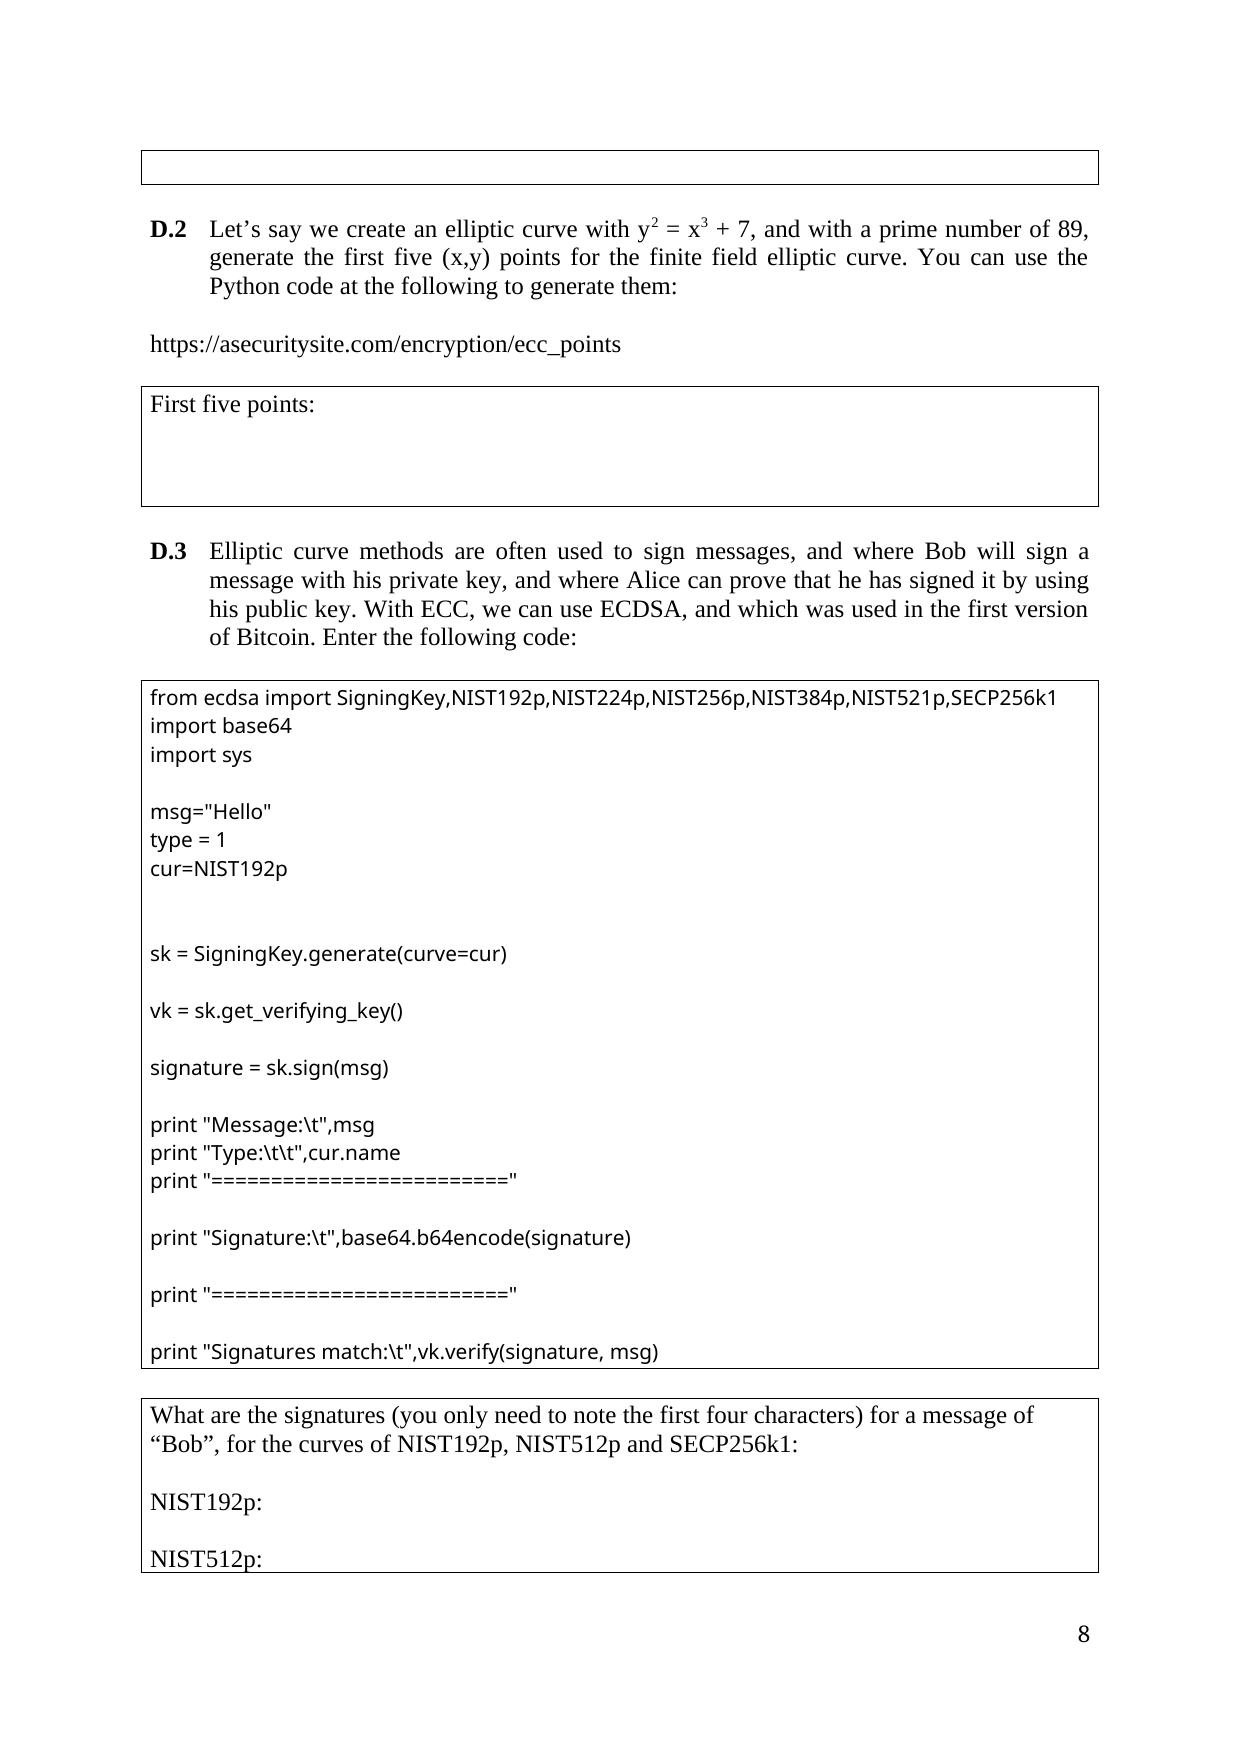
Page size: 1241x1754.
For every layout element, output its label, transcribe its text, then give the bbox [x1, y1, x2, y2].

text print "Type:\t\t",cur.name [150, 1138, 1090, 1167]
text sk = SigningKey.generate(curve=cur) [150, 939, 1090, 967]
text print "=========================" [150, 1167, 1090, 1195]
text print "=========================" [150, 1280, 1090, 1309]
text print "Message:\t",msg [150, 1110, 1090, 1138]
text D.2 Let’s say we create an elliptic curve with y2 = x3 + 7, and with a prime number of 89, generate the first five (x,y) points for the finite field elliptic curve. You can use the Python code at the following to generate them: [150, 214, 1090, 300]
text import base64 [150, 712, 1090, 740]
text First five points: [142, 387, 1098, 418]
text NIST512p: [150, 1544, 1090, 1572]
text What are the signatures (you only need to note the first four characters) for a message of “Bob”, for the curves of NIST192p, NIST512p and SECP256k1: [142, 1399, 1098, 1458]
text D.3 Elliptic curve methods are often used to sign messages, and where Bob will sign a message with his private key, and where Alice can prove that he has signed it by using his public key. With ECC, we can use ECDSA, and which was used in the first version of Bitcoin. Enter the following code: [150, 536, 1090, 651]
text signature = sk.sign(msg) [150, 1053, 1090, 1081]
text NIST192p: [150, 1487, 1090, 1516]
text import sys [150, 740, 1090, 768]
text from ecdsa import SigningKey,NIST192p,NIST224p,NIST256p,NIST384p,NIST521p,SECP256k1 [142, 681, 1098, 712]
text print "Signatures match:\t",vk.verify(signature, msg) [142, 1334, 1098, 1368]
text cur=NIST192p [150, 854, 1090, 882]
text https://asecuritysite.com/encryption/ecc_points [150, 329, 1090, 357]
text print "Signature:\t",base64.b64encode(signature) [150, 1223, 1090, 1252]
text vk = sk.get_verifying_key() [150, 996, 1090, 1024]
text msg="Hello" [150, 797, 1090, 825]
text type = 1 [150, 825, 1090, 854]
